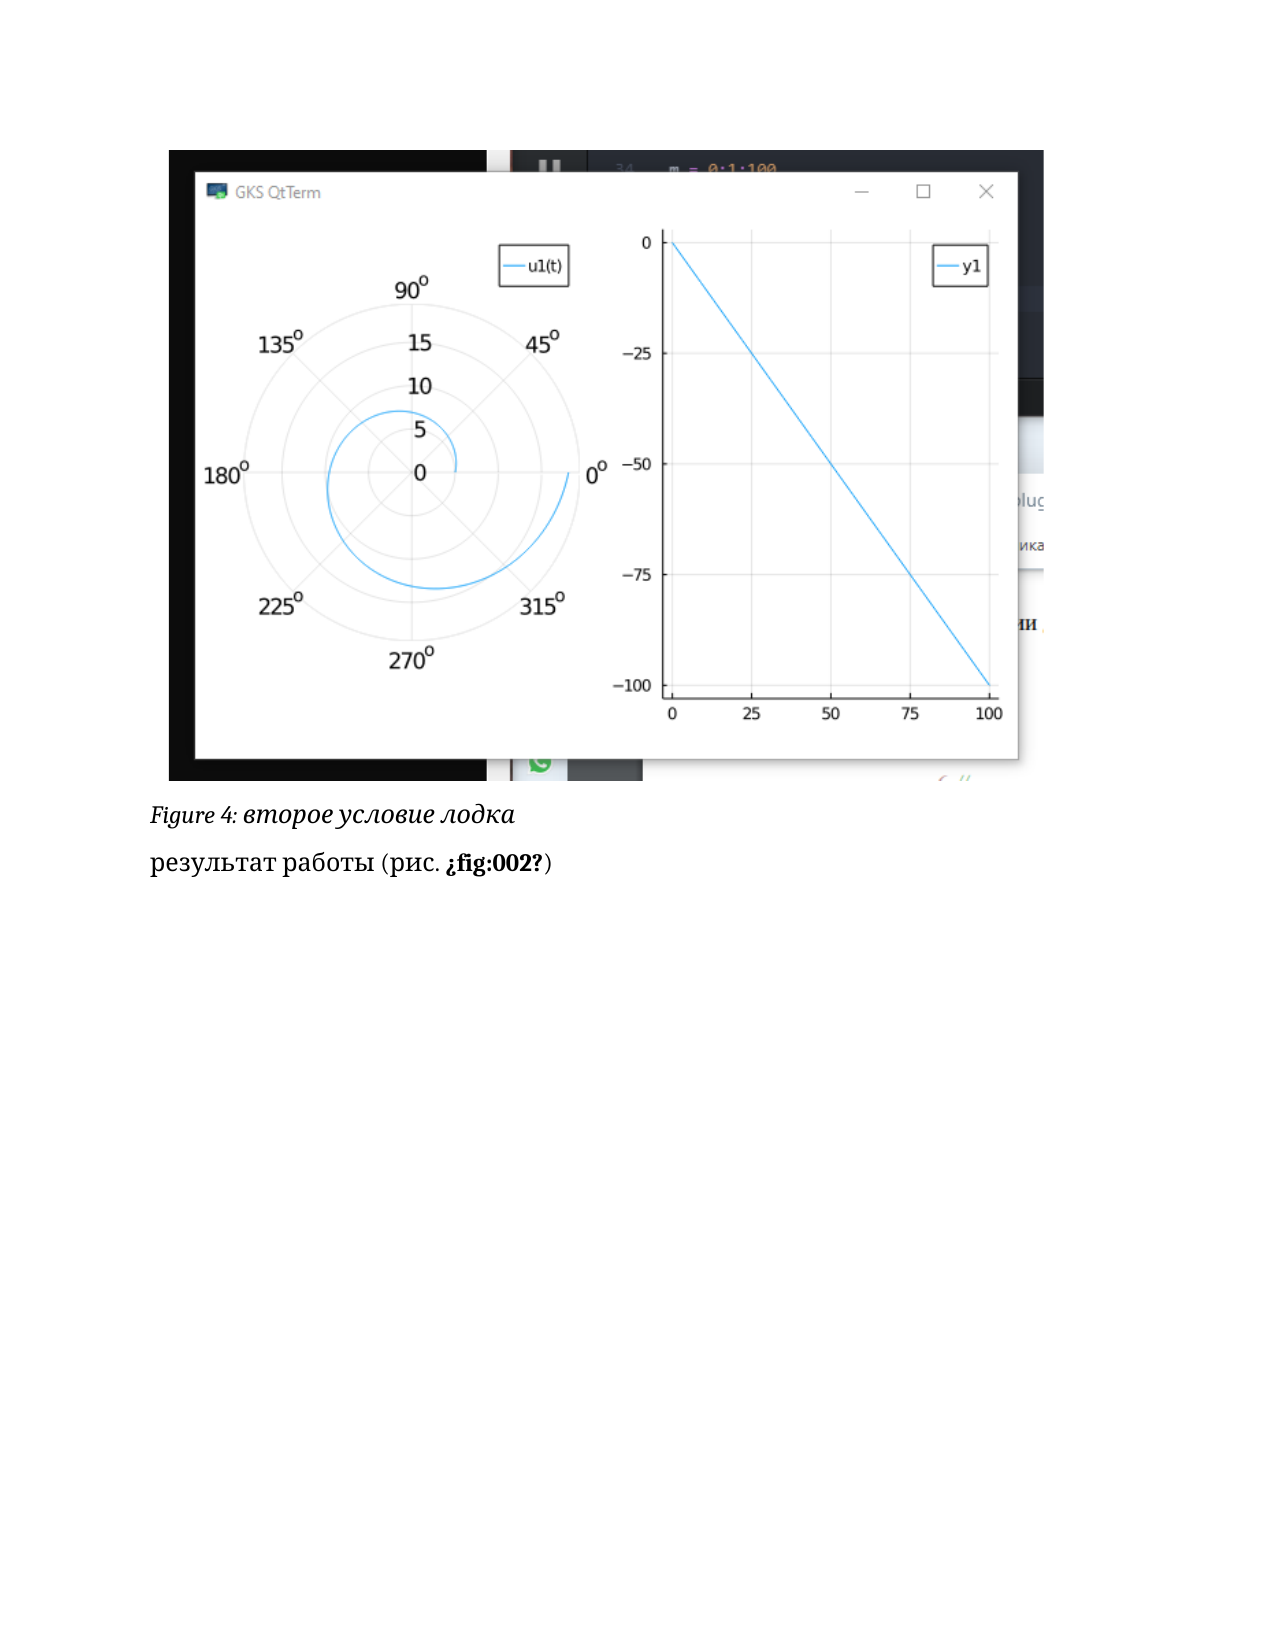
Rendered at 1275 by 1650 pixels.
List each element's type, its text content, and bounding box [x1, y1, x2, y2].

picture [168, 150, 1044, 781]
text Figure 4: второе условие лодка [150, 801, 1125, 830]
text результат работы (рис. ¿fig:002?) [150, 849, 1125, 877]
